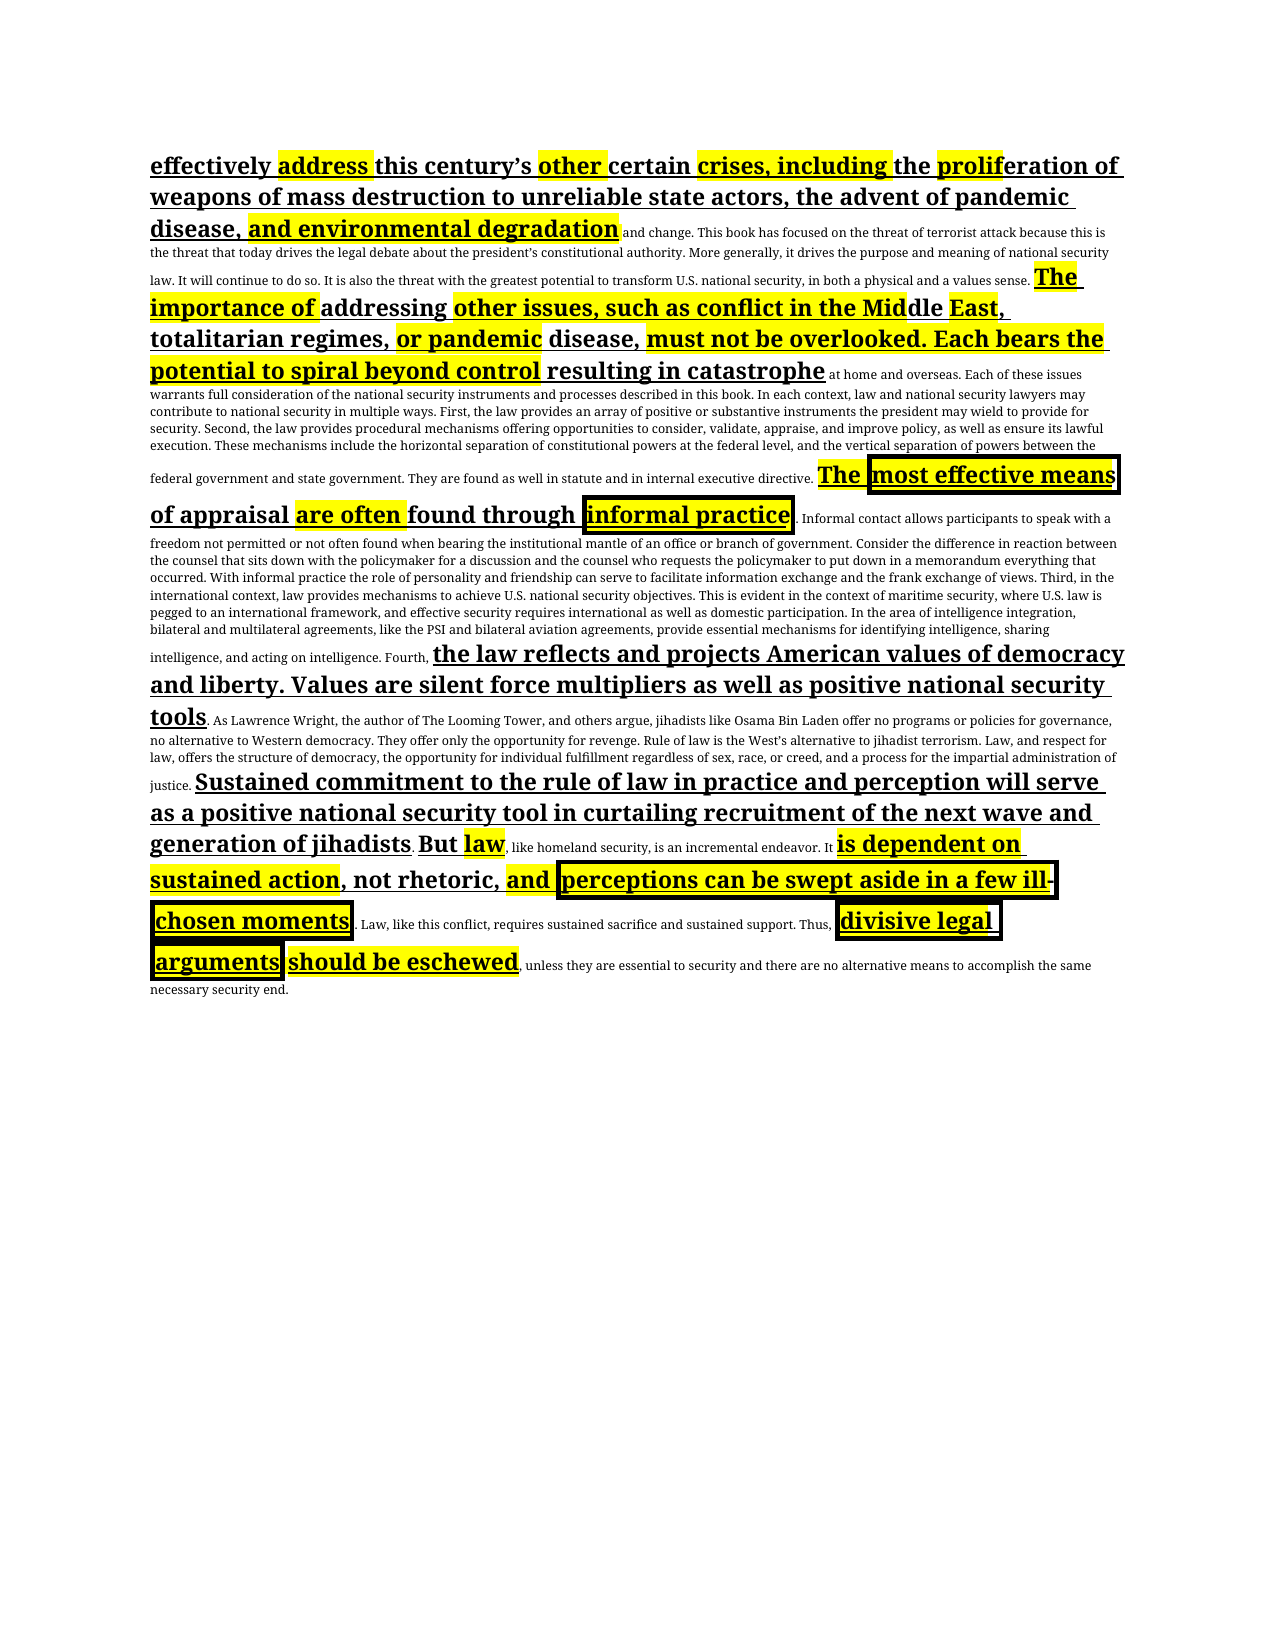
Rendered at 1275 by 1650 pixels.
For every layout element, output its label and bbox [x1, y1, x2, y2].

text [150, 150, 1125, 998]
